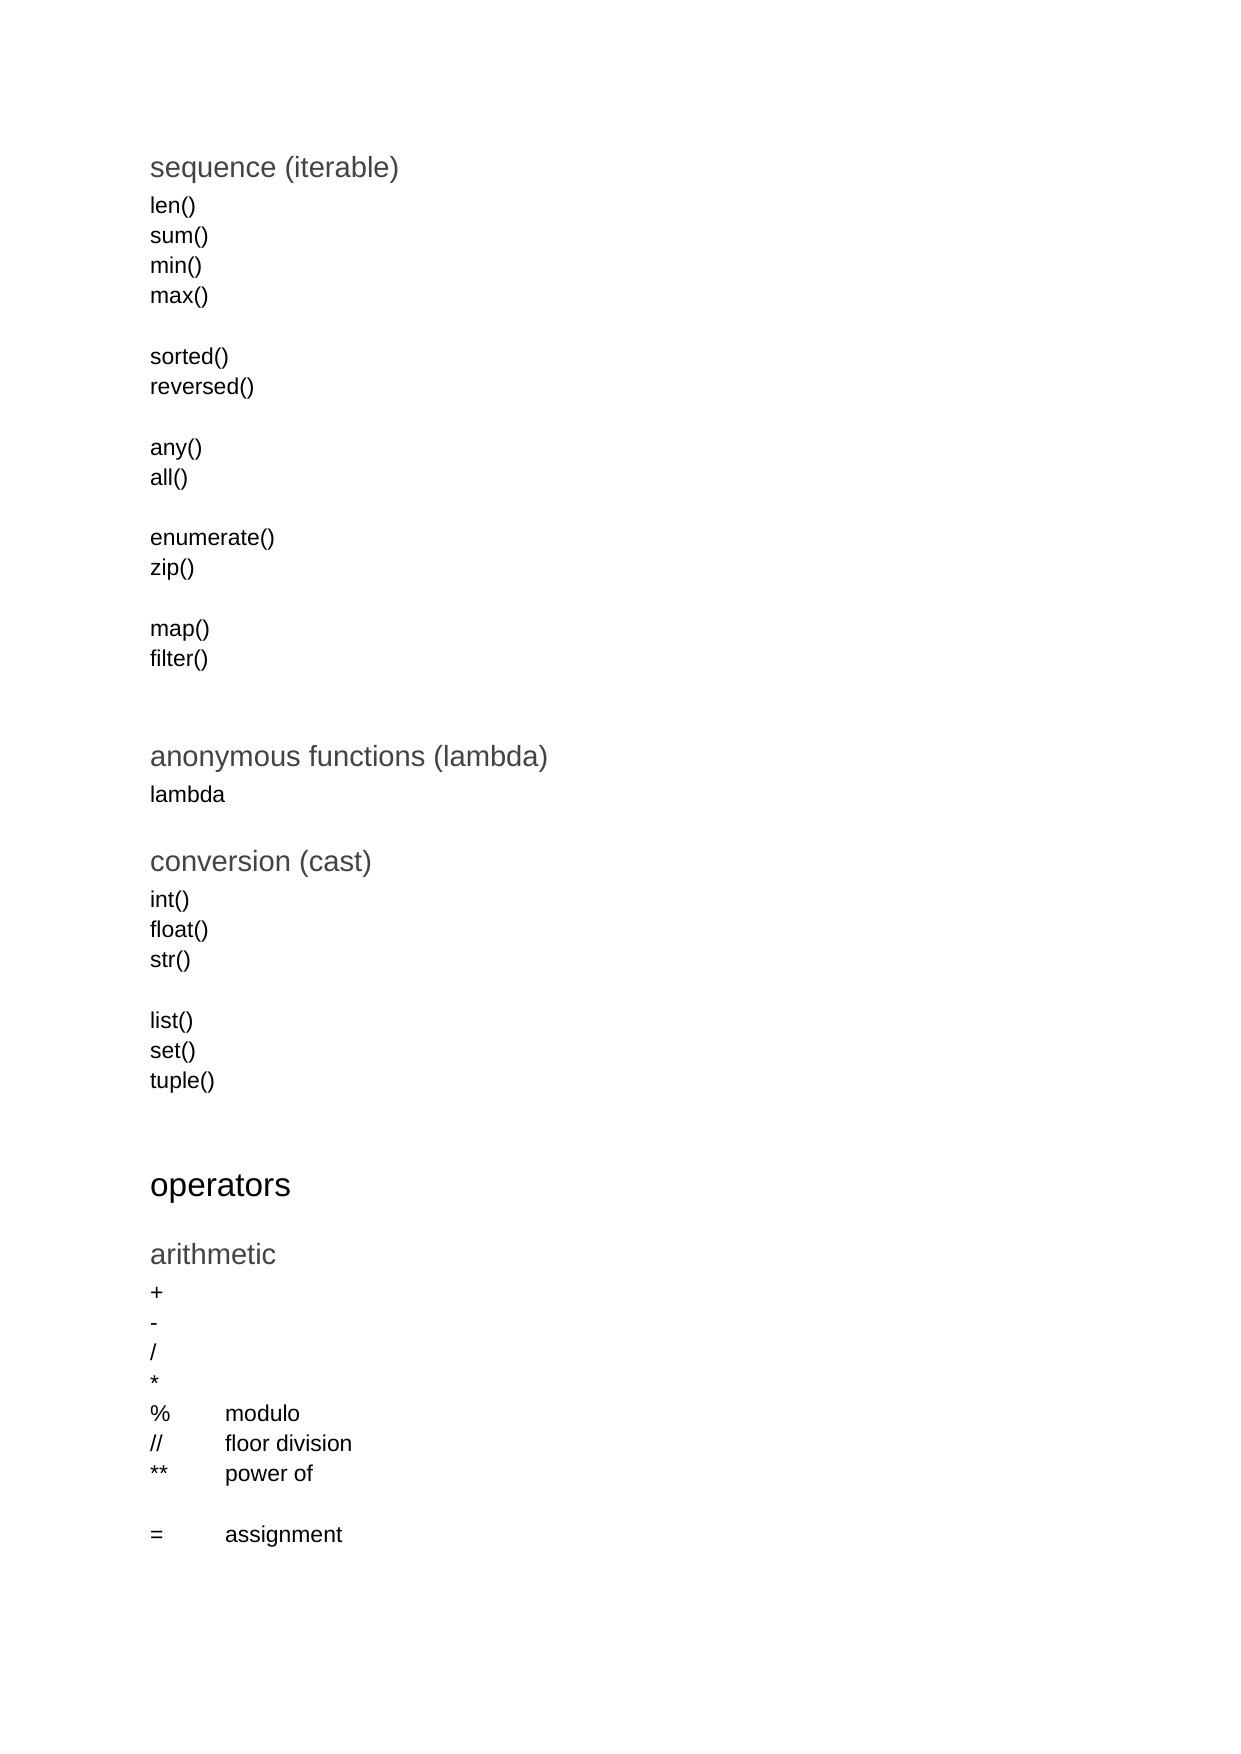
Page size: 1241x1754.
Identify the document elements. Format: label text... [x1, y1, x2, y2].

text map() [150, 615, 1090, 641]
text zip() [150, 554, 1090, 581]
subtitle arithmetic [150, 1237, 1090, 1271]
subtitle anonymous functions (lambda) [150, 739, 1090, 772]
text len() [150, 192, 1090, 218]
text enumerate() [150, 524, 1090, 551]
text tuple() [150, 1067, 1090, 1094]
text / [150, 1339, 1090, 1366]
text + [150, 1279, 1090, 1305]
text min() [150, 252, 1090, 279]
text - [150, 1309, 1090, 1335]
text reversed() [150, 373, 1090, 399]
text max() [150, 282, 1090, 309]
text float() [150, 916, 1090, 943]
text all() [150, 464, 1090, 490]
subtitle conversion (cast) [150, 844, 1090, 878]
text int() [150, 886, 1090, 912]
text lambda [150, 781, 1090, 807]
subtitle sequence (iterable) [150, 150, 1090, 183]
subtitle operators [150, 1165, 1090, 1204]
text ** power of [150, 1460, 1090, 1486]
text * [150, 1369, 1090, 1396]
text sum() [150, 222, 1090, 248]
text list() [150, 1007, 1090, 1033]
text any() [150, 433, 1090, 460]
text sorted() [150, 343, 1090, 369]
text set() [150, 1037, 1090, 1063]
text str() [150, 946, 1090, 973]
text % modulo [150, 1400, 1090, 1426]
text = assignment [150, 1521, 1090, 1547]
text // floor division [150, 1430, 1090, 1456]
text filter() [150, 645, 1090, 671]
